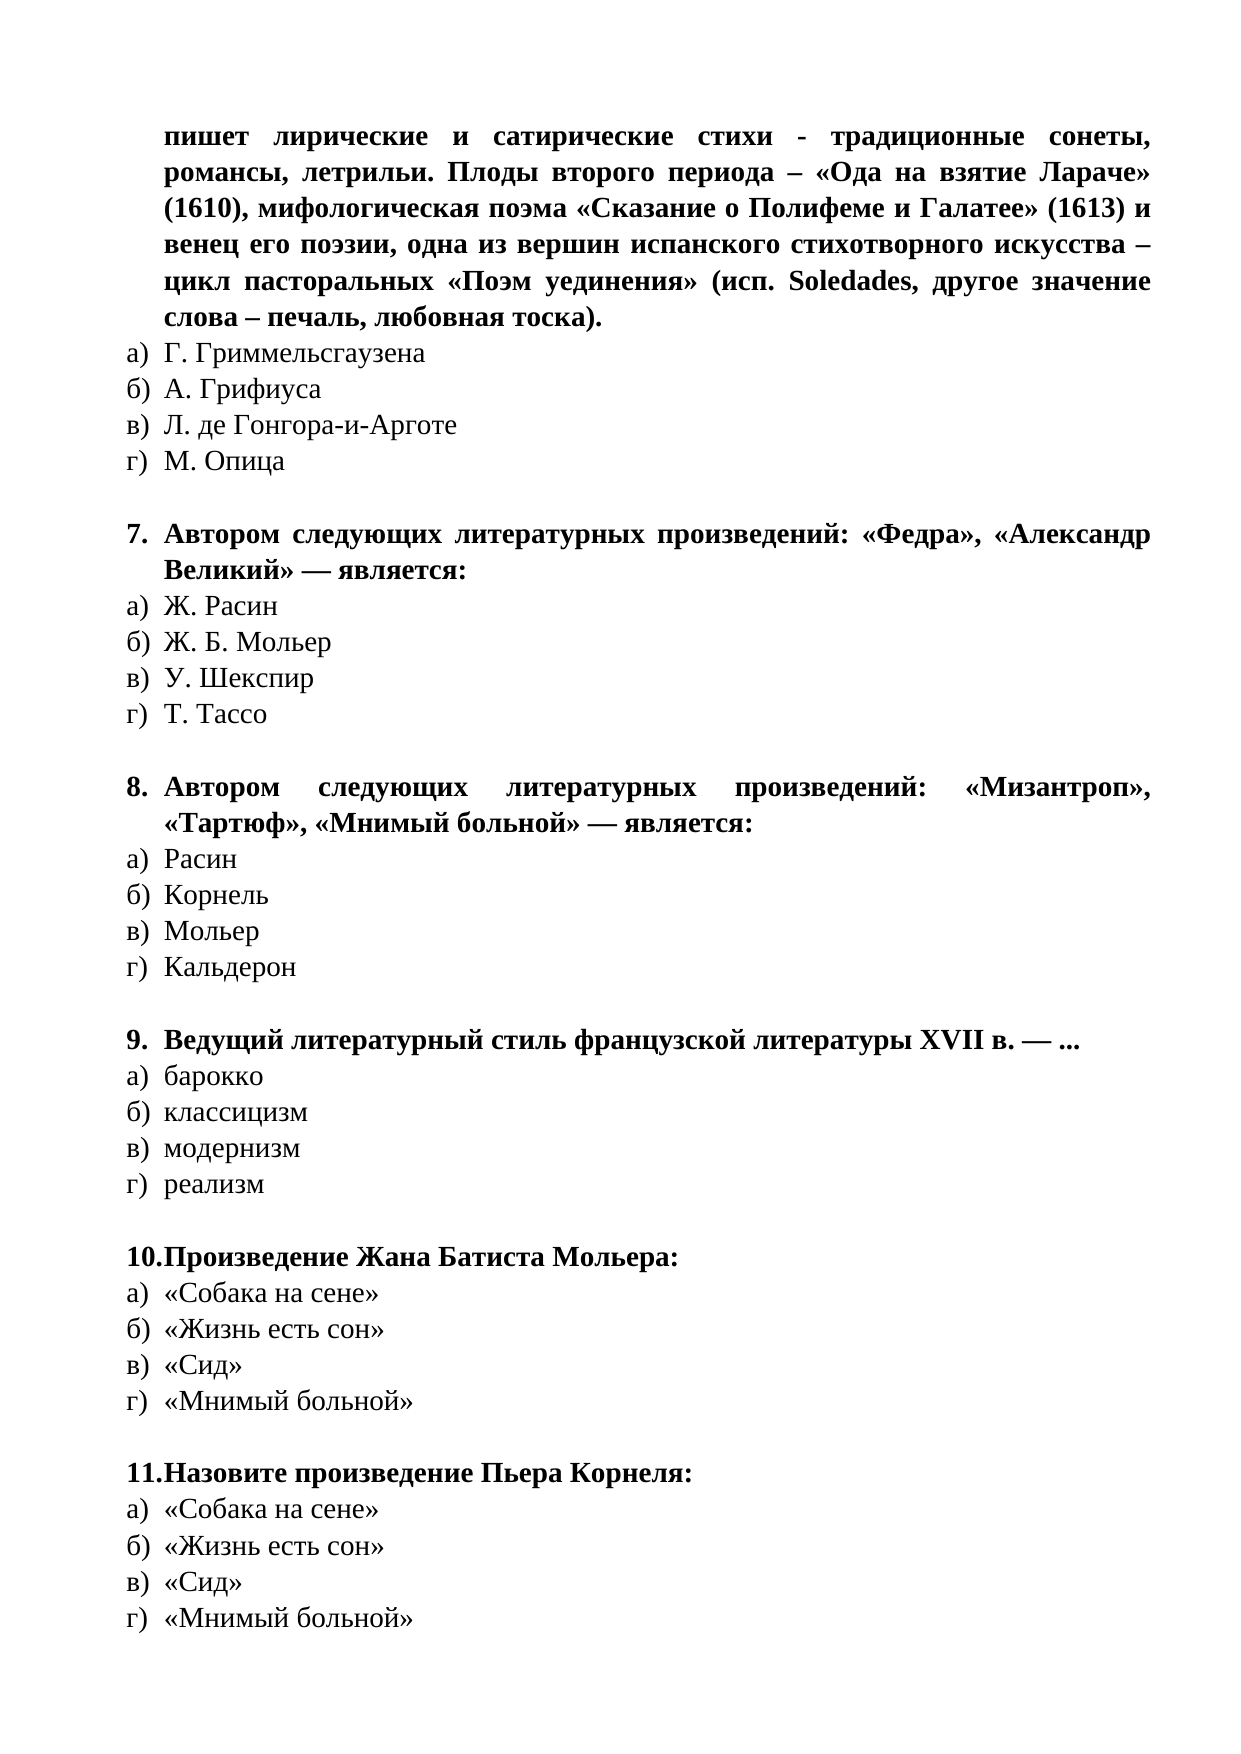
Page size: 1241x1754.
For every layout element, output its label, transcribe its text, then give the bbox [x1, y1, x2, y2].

list «Сид» [126, 1347, 1152, 1381]
list Кальдерон [126, 949, 1152, 983]
list Расин [126, 841, 1152, 874]
list «Собака на сене» [126, 1275, 1152, 1308]
list Ж. Расин [126, 588, 1152, 622]
list Автором следующих литературных произведений: «Федра», «Александр Великий» — является: [126, 516, 1152, 585]
list Ведущий литературный стиль французской литературы XVII в. — ... [126, 1022, 1152, 1055]
list «Мнимый больной» [126, 1600, 1152, 1634]
list Произведение Жана Батиста Мольера: [126, 1239, 1152, 1272]
list модернизм [126, 1130, 1152, 1164]
list М. Опица [126, 443, 1152, 477]
list Т. Тассо [126, 696, 1152, 730]
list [126, 118, 1152, 332]
list «Мнимый больной» [126, 1383, 1152, 1417]
list классицизм [126, 1094, 1152, 1128]
list барокко [126, 1058, 1152, 1091]
list Ж. Б. Мольер [126, 624, 1152, 658]
list «Собака на сене» [126, 1492, 1152, 1525]
list реализм [126, 1166, 1152, 1200]
list Назовите произведение Пьера Корнеля: [126, 1456, 1152, 1489]
list Автором следующих литературных произведений: «Мизантроп», «Тартюф», «Мнимый больной» — является: [126, 769, 1152, 838]
list «Сид» [126, 1564, 1152, 1597]
list Мольер [126, 913, 1152, 947]
list «Жизнь есть сон» [126, 1528, 1152, 1561]
list «Жизнь есть сон» [126, 1311, 1152, 1344]
list Корнель [126, 877, 1152, 911]
list Л. де Гонгора-и-Арготе [126, 407, 1152, 441]
list Г. Гриммельсгаузена [126, 335, 1152, 368]
list А. Грифиуса [126, 371, 1152, 405]
list У. Шекспир [126, 660, 1152, 694]
